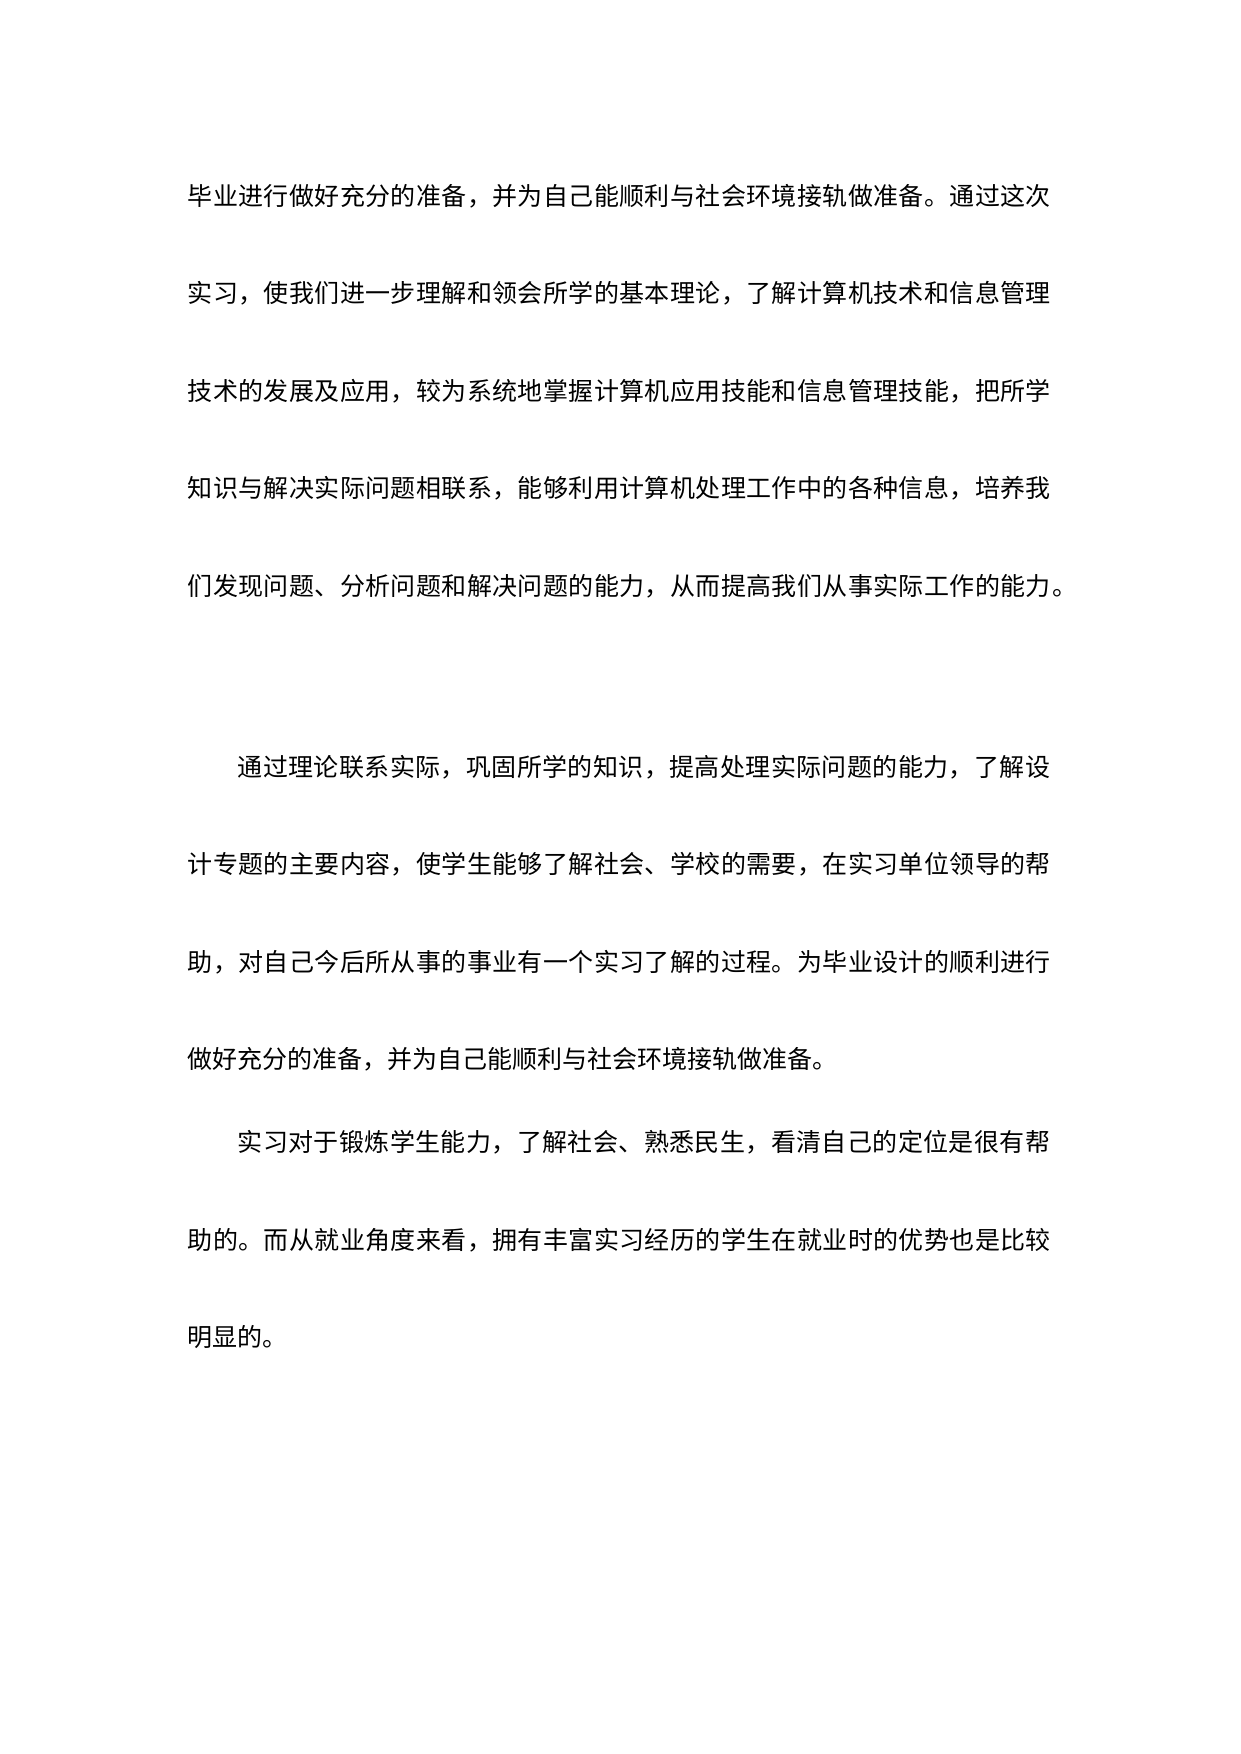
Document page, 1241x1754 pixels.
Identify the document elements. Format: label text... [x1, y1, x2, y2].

text 通过理论联系实际，巩固所学的知识，提高处理实际问题的能力，了解设计专题的主要内容，使学生能够了解社会、学校的需要，在实习单位领导的帮助，对自己今后所从事的事业有一个实习了解的过程。为毕业设计的顺利进行做好充分的准备，并为自己能顺利与社会环境接轨做准备。 [187, 733, 1053, 1090]
text 实习对于锻炼学生能力，了解社会、熟悉民生，看清自己的定位是很有帮助的。而从就业角度来看，拥有丰富实习经历的学生在就业时的优势也是比较明显的。 [187, 1108, 1053, 1368]
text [187, 162, 1053, 714]
